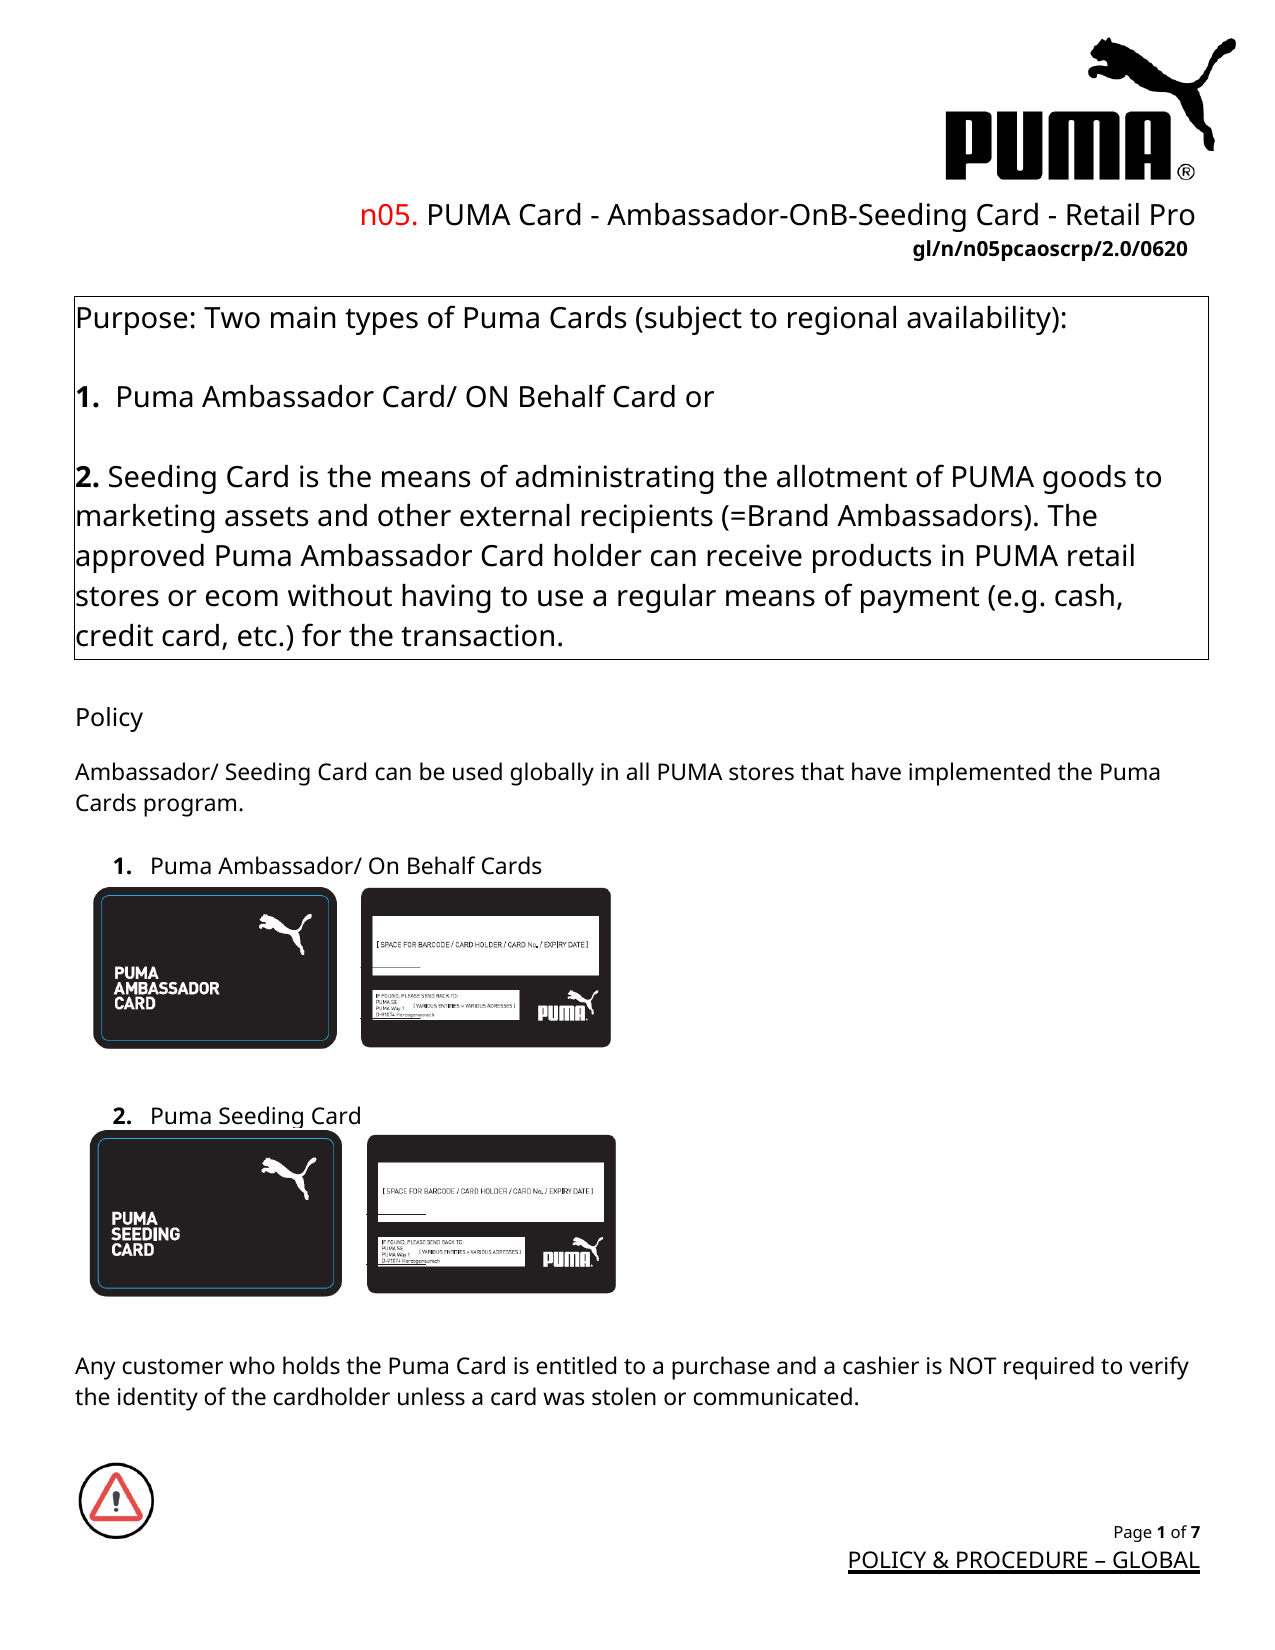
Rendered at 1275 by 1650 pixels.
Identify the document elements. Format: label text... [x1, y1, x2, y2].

picture [945, 37, 1236, 180]
list Puma Seeding Card [112, 1100, 1200, 1131]
picture [92, 885, 339, 1052]
picture [72, 1456, 160, 1545]
text Purpose: Two main types of Puma Cards (subject to regional availability): [75, 297, 1208, 337]
text Ambassador/ Seeding Card can be used globally in all PUMA stores that have implemented the Puma Cards program. [75, 756, 1200, 819]
picture [88, 1128, 345, 1300]
picture [360, 884, 613, 1049]
list Puma Ambassador/ On Behalf Cards [112, 850, 1200, 881]
text 1. Puma Ambassador Card/ ON Behalf Card or [75, 377, 1200, 416]
picture [366, 1131, 618, 1295]
text Any customer who holds the Puma Card is entitled to a purchase and a cashier is NOT required to verify the identity of the cardholder unless a card was stolen or communicated. [75, 1350, 1200, 1412]
text Policy [75, 699, 1200, 733]
text 2. Seeding Card is the means of administrating the allotment of PUMA goods to marketing assets and other external recipients (=Brand Ambassadors). The approved Puma Ambassador Card holder can receive products in PUMA retail stores or ecom without having to use a regular means of payment (e.g. cash, credit card, etc.) for the transaction. [75, 455, 1208, 659]
